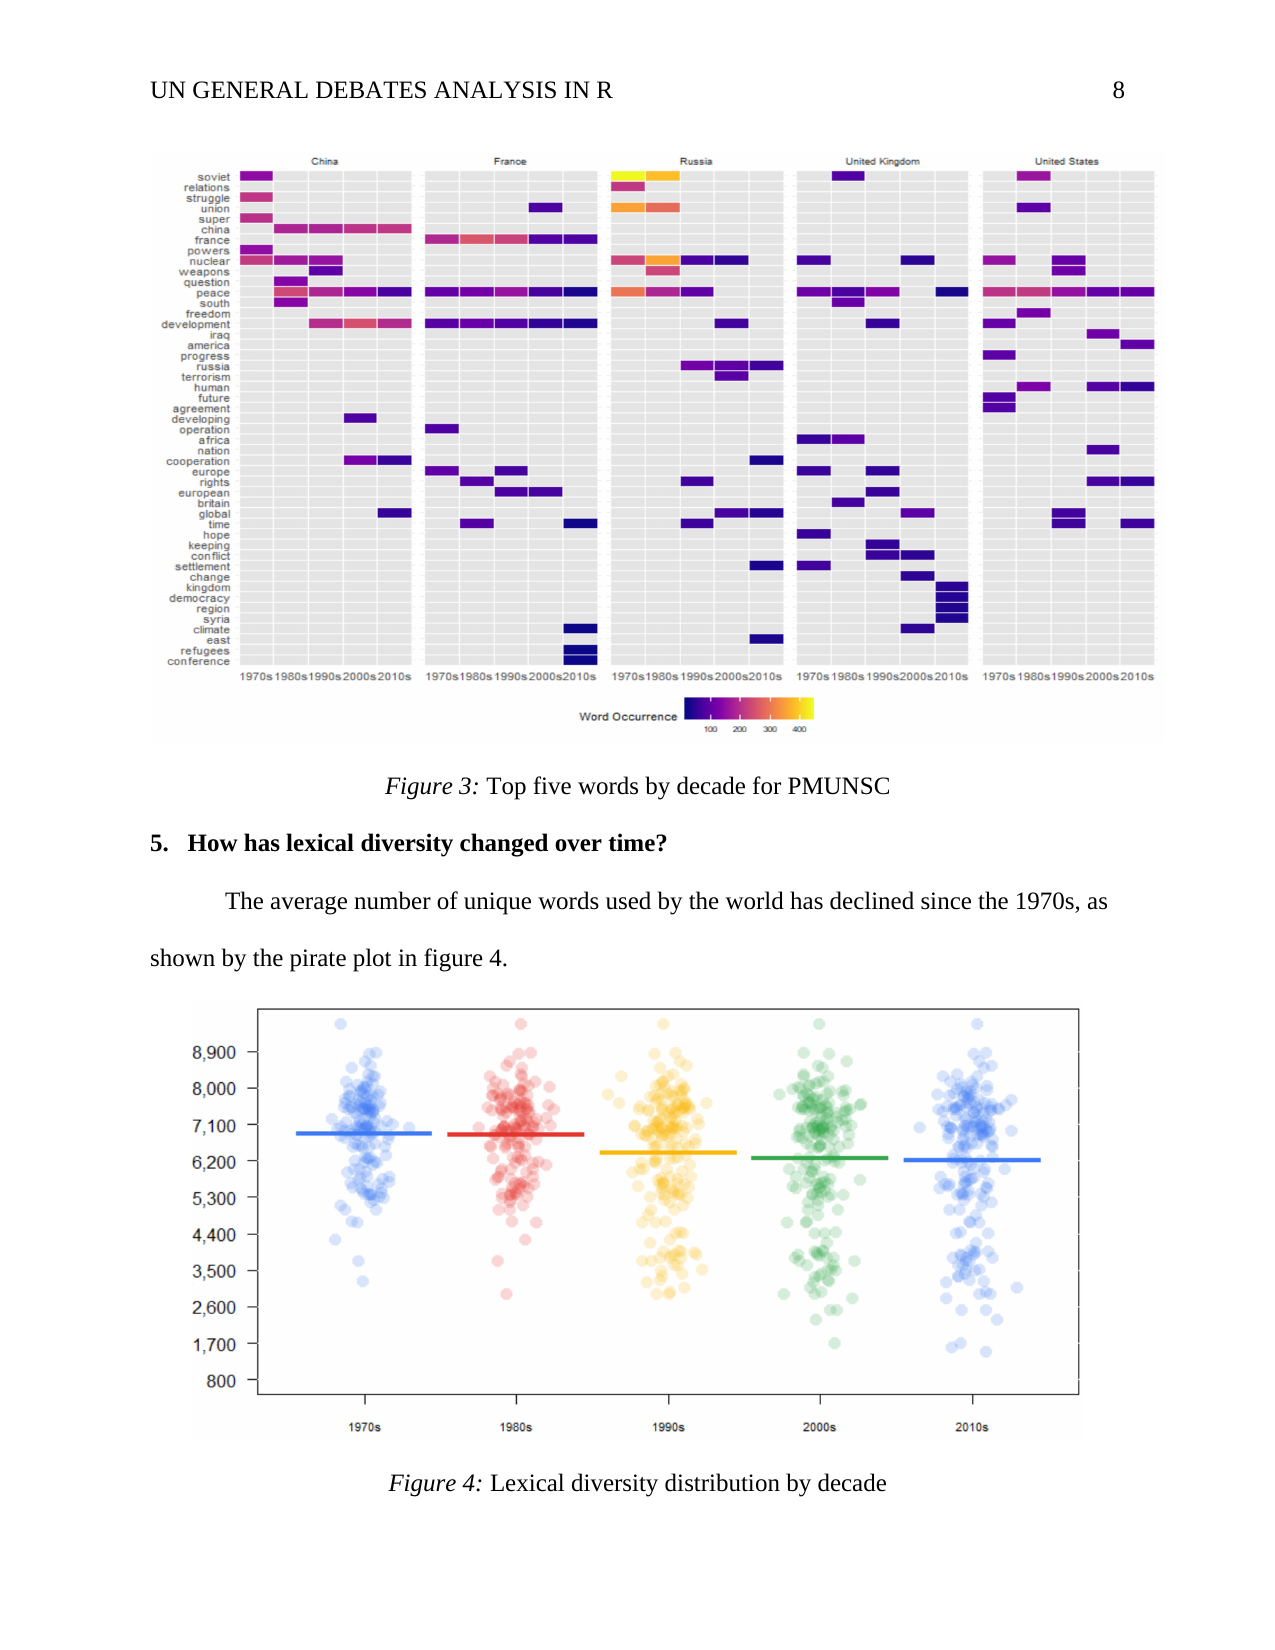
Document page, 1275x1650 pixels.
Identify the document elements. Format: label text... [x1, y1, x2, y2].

list How has lexical diversity changed over time? [150, 828, 1125, 857]
text Figure 4: Lexical diversity distribution by decade [150, 1468, 1125, 1496]
picture [192, 1001, 1083, 1439]
text The average number of unique words used by the world has declined since the 1970s, as shown by the pirate plot in figure 4. [150, 886, 1125, 972]
text Figure 3: Top five words by decade for PMUNSC [150, 771, 1125, 800]
picture [150, 150, 1165, 743]
